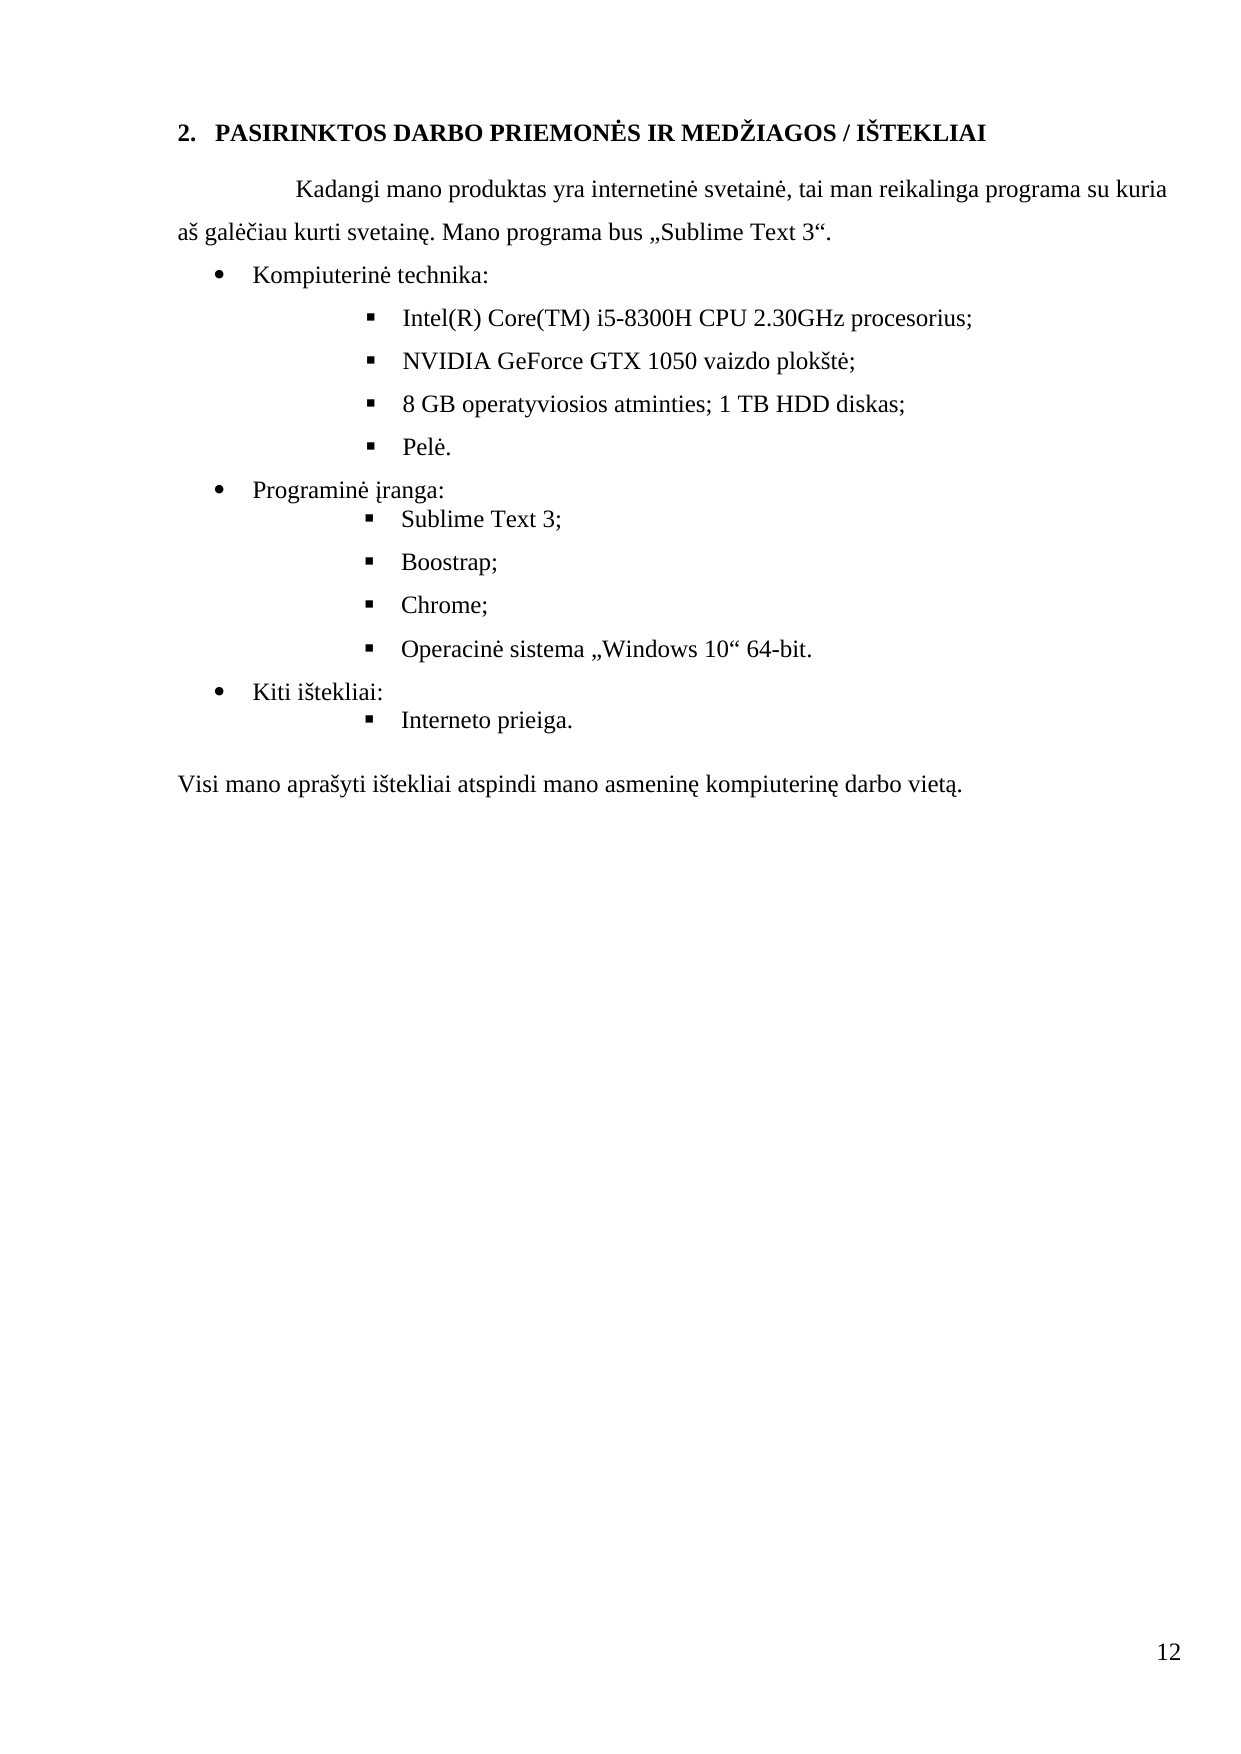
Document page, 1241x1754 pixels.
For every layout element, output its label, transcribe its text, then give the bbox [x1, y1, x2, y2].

list Sublime Text 3; [363, 504, 1181, 533]
list Kompiuterinė technika: [215, 260, 1181, 289]
list PASIRINKTOS DARBO PRIEMONĖS IR MEDŽIAGOS / IŠTEKLIAI [177, 118, 1181, 147]
list NVIDIA GeForce GTX 1050 vaizdo plokštė; [365, 346, 1181, 375]
list Boostrap; [363, 547, 1181, 576]
list Pelė. [365, 432, 1181, 461]
list 8 GB operatyviosios atminties; 1 TB HDD diskas; [365, 389, 1181, 418]
text Visi mano aprašyti ištekliai atspindi mano asmeninę kompiuterinę darbo vietą. [177, 769, 1181, 798]
list Chrome; [363, 591, 1181, 619]
list Intel(R) Core(TM) i5-8300H CPU 2.30GHz procesorius; [365, 303, 1181, 332]
list Operacinė sistema „Windows 10“ 64-bit. [363, 634, 1181, 662]
text Kadangi mano produktas yra internetinė svetainė, tai man reikalinga programa su kuria aš galėčiau kurti svetainę. Mano programa bus „Sublime Text 3“. [177, 174, 1181, 246]
list Programinė įranga: [215, 476, 1181, 504]
list Interneto prieiga. [363, 706, 1181, 734]
list Kiti ištekliai: [215, 677, 1181, 706]
